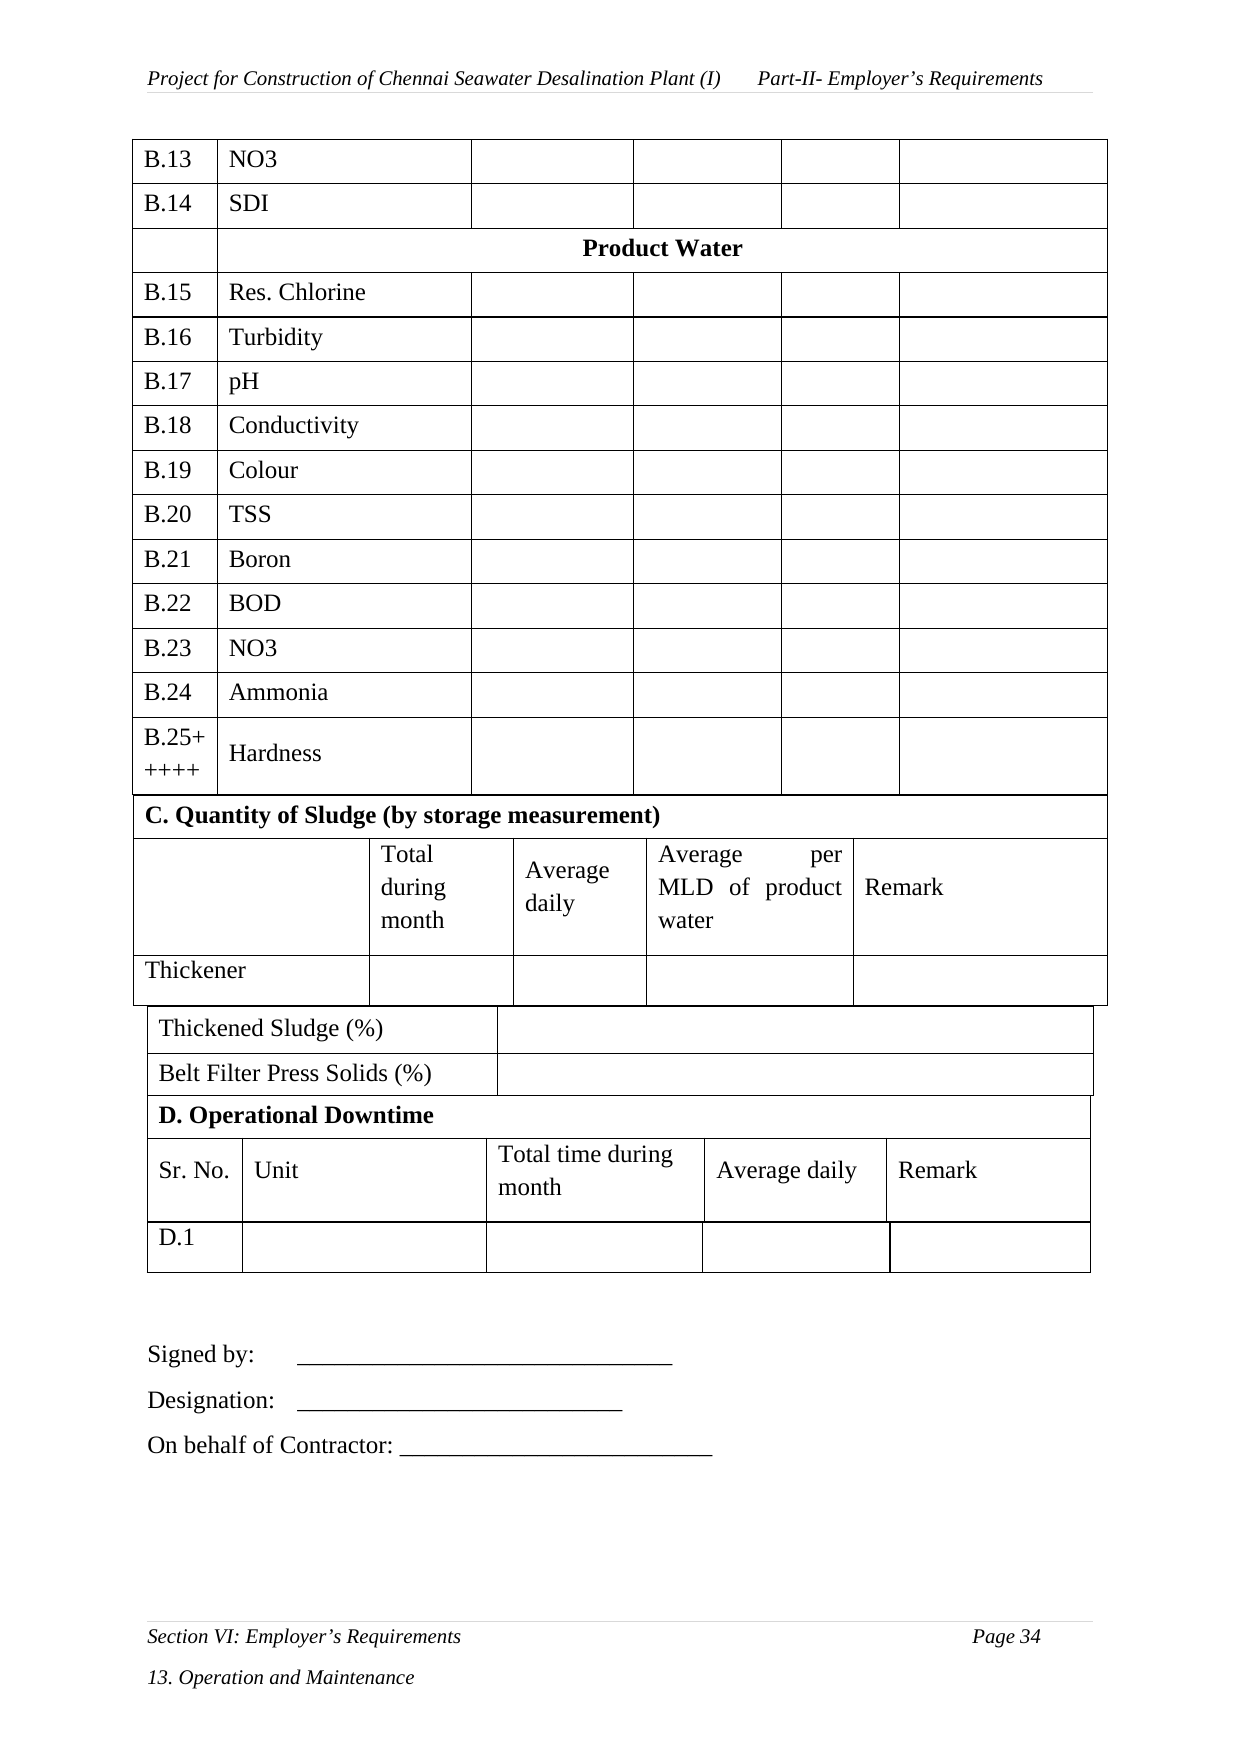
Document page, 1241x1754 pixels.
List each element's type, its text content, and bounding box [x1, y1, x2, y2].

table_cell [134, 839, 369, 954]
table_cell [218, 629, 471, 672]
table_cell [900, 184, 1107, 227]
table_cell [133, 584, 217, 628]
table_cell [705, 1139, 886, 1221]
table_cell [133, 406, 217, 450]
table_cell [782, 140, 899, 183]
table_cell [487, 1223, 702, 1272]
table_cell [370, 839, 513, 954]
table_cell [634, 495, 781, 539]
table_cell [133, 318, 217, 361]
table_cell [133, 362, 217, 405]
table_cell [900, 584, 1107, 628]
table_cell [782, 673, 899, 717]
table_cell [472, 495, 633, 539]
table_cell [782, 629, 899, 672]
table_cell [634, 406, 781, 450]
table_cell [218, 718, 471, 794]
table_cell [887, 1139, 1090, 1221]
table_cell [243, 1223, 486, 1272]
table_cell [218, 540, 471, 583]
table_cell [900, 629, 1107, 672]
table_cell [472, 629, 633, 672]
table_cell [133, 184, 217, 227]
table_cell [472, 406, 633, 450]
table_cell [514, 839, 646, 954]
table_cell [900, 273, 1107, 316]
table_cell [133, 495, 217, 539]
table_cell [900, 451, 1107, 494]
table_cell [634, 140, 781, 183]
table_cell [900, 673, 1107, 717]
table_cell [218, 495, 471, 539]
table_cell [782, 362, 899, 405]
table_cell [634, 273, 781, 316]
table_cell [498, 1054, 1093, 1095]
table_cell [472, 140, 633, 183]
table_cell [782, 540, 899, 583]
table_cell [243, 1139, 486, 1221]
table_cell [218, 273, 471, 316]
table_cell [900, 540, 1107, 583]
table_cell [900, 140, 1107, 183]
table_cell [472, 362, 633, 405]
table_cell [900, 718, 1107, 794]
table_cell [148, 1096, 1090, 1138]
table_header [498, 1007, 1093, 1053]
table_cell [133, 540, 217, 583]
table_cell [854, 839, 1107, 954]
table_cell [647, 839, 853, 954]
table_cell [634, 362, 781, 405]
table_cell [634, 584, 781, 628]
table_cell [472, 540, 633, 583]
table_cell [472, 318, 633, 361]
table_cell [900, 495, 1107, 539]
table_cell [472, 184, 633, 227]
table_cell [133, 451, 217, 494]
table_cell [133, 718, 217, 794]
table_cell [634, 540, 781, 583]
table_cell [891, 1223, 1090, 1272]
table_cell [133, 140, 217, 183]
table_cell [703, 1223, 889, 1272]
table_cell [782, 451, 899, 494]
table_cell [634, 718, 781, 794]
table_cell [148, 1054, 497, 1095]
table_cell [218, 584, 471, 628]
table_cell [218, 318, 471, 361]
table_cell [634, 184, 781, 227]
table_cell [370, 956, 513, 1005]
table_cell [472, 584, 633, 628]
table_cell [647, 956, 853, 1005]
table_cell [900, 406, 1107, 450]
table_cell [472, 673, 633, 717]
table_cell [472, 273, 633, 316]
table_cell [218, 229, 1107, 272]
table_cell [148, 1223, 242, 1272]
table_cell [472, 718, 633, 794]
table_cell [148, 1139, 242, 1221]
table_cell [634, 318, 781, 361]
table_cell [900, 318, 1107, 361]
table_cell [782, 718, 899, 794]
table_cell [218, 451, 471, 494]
text Signed by: ______________________________ [147, 1339, 1093, 1368]
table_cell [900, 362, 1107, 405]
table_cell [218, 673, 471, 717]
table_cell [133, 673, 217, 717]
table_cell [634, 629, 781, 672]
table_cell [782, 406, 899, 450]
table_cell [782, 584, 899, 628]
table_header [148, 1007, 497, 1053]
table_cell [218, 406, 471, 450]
text On behalf of Contractor: _________________________ [147, 1430, 1093, 1459]
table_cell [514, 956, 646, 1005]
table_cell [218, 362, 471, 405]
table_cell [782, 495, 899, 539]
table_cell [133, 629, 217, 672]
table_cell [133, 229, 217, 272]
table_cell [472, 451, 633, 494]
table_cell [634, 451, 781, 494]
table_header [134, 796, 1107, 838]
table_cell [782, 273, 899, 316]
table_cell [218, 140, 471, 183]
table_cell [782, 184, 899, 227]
text Designation: __________________________ [147, 1385, 1093, 1413]
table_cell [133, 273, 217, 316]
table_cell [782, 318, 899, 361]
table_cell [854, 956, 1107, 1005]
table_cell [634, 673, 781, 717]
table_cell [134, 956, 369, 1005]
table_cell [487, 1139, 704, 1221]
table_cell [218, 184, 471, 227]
